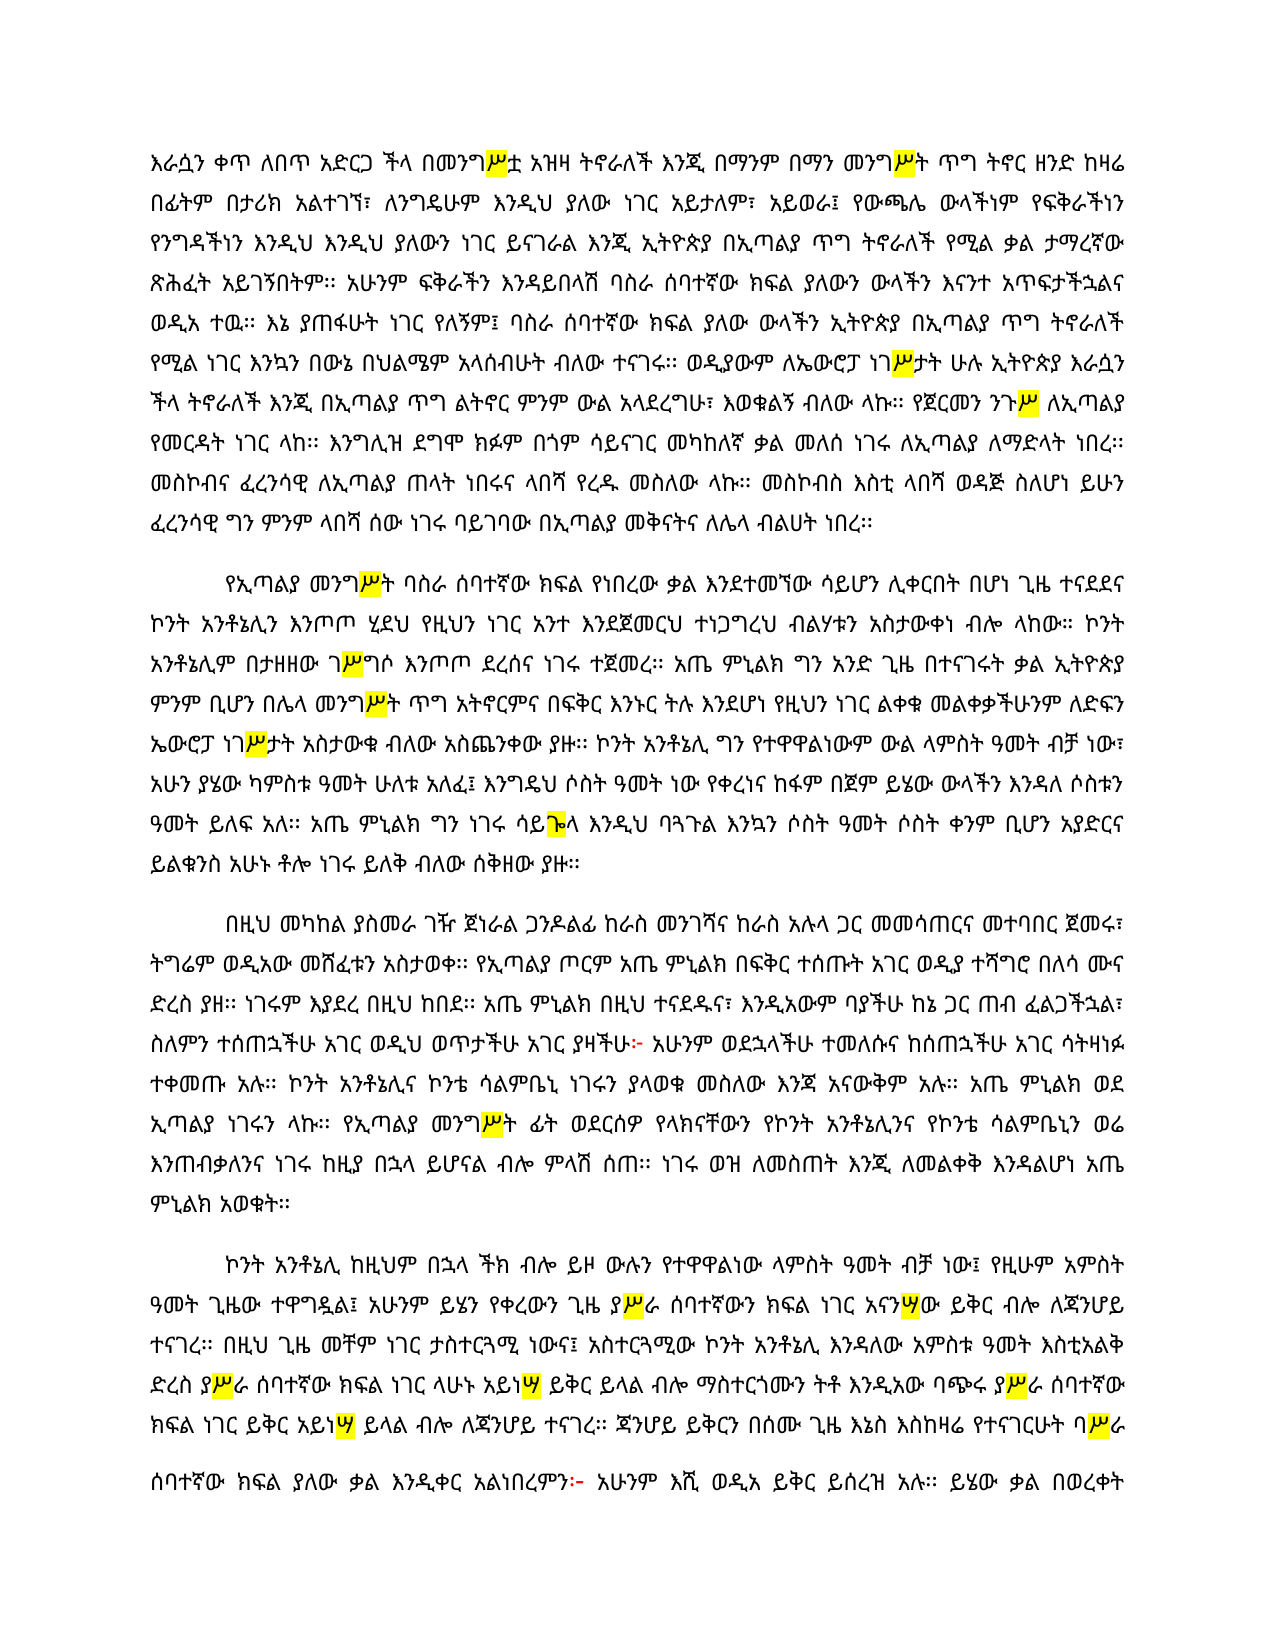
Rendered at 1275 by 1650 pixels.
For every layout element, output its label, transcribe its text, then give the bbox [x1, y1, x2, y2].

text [150, 150, 1125, 537]
text በዚህ መካከል ያስመራ ገዥ ጀነራል ጋንዶልፊ ከራስ መንገሻና ከራስ አሉላ ጋር መመሳጠርና መተባበር ጀመሩ፣ ትግሬም ወዲአው መሸፈቱን አስታወቀ፡፡ የኢጣልያ ጦርም አጤ ምኒልክ በፍቅር ተሰጡት አገር ወዲያ ተሻግሮ በለሳ ሙና ድረስ ያዘ፡፡ ነገሩም እያደረ በዚህ ከበደ፡፡ አጤ ምኒልክ በዚህ ተናደዱና፣ እንዲአውም ባያችሁ ከኔ ጋር ጠብ ፈልጋችኋል፣ ስለምን ተሰጠኋችሁ አገር ወዲህ ወጥታችሁ አገር ያዛችሁ፦ አሁንም ወደኋላችሁ ተመለሱና ከሰጠኋችሁ አገር ሳትዛነፉ ተቀመጡ አሉ፡፡ ኮንት አንቶኔሊና ኮንቴ ሳልምቤኒ ነገሩን ያላወቁ መስለው እንጃ አናውቅም አሉ፡፡ አጤ ምኒልክ ወደ ኢጣልያ ነገሩን ላኩ፡፡ የኢጣልያ መንግሥት ፊት ወደርሰዎ የላክናቸውን የኮንት አንቶኔሊንና የኮንቴ ሳልምቤኒን ወሬ እንጠብቃለንና ነገሩ ከዚያ በኋላ ይሆናል ብሎ ምላሽ ሰጠ፡፡ ነገሩ ወዝ ለመስጠት እንጂ ለመልቀቅ እንዳልሆነ አጤ ምኒልክ አወቁት፡፡ [150, 912, 1125, 1218]
text የኢጣልያ መንግሥት ባስራ ሰባተኛው ክፍል የነበረው ቃል እንደተመኘው ሳይሆን ሊቀርበት በሆነ ጊዜ ተናደደና ኮንት አንቶኔሊን እንጦጦ ሂደህ የዚህን ነገር አንተ እንደጀመርህ ተነጋግረህ ብልሃቱን አስታውቀነ ብሎ ላከው። ኮንት አንቶኔሊም በታዘዘው ገሥግሶ እንጦጦ ደረሰና ነገሩ ተጀመረ፡፡ አጤ ምኒልክ ግን አንድ ጊዜ በተናገሩት ቃል ኢትዮጵያ ምንም ቢሆን በሌላ መንግሥት ጥግ አትኖርምና በፍቅር እንኑር ትሉ እንደሆነ የዚህን ነገር ልቀቁ መልቀቃችሁንም ለድፍን ኤውሮፓ ነገሥታት አስታውቁ ብለው አስጨንቀው ያዙ፡፡ ኮንት አንቶኔሊ ግን የተዋዋልነውም ውል ላምስት ዓመት ብቻ ነው፣ አሁን ያሄው ካምስቱ ዓመት ሁለቱ አለፈ፤ እንግዴህ ሶስት ዓመት ነው የቀረነና ከፋም በጀም ይሄው ውላችን እንዳለ ሶስቱን ዓመት ይለፍ አለ፡፡ አጤ ምኒልክ ግን ነገሩ ሳይጐላ እንዲህ ባጓጉል እንኳን ሶስት ዓመት ሶስት ቀንም ቢሆን አያድርና ይልቁንስ አሁኑ ቶሎ ነገሩ ይለቅ ብለው ሰቅዘው ያዙ፡፡ [150, 571, 1125, 877]
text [150, 1252, 1125, 1499]
